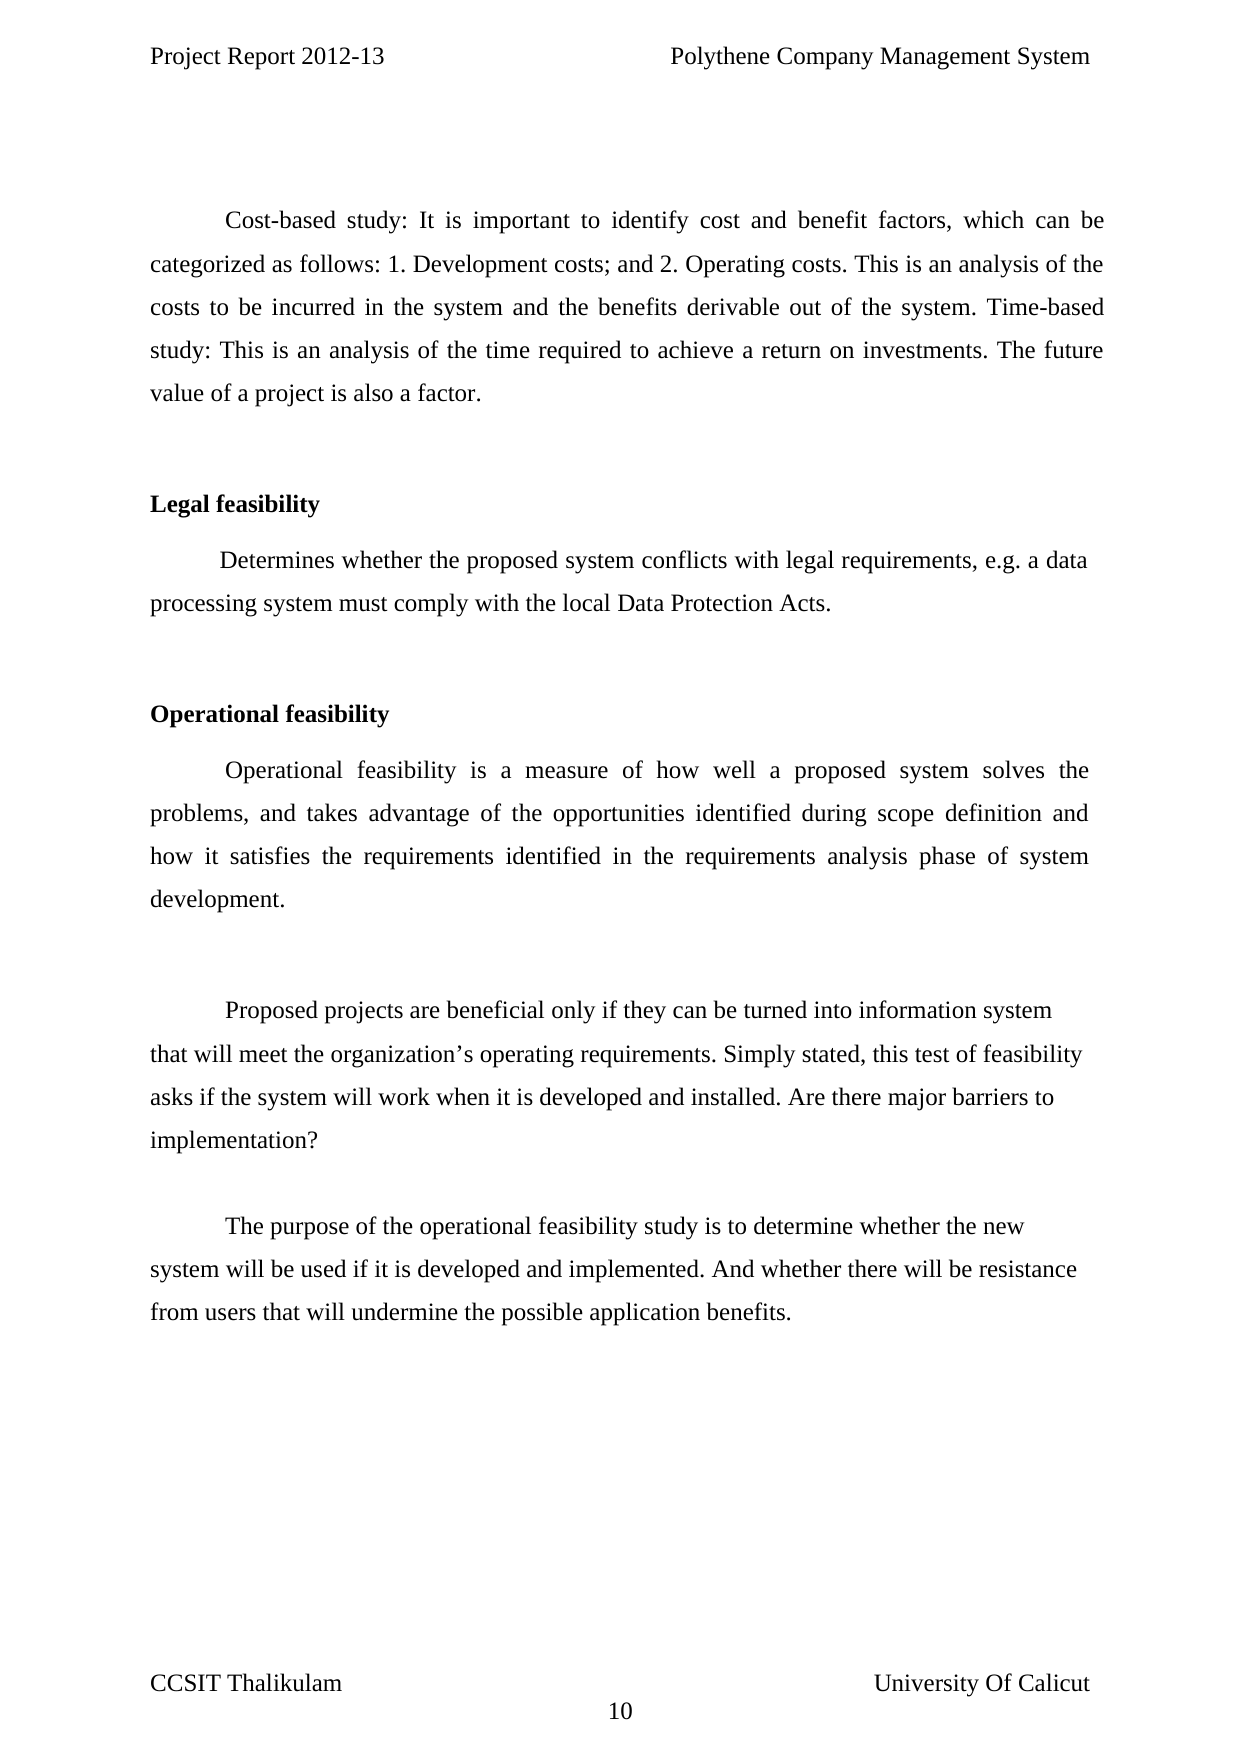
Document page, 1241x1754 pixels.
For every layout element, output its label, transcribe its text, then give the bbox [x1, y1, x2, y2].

text Determines whether the proposed system conflicts with legal requirements, e.g. a data processing system must comply with the local Data Protection Acts. [150, 545, 1090, 617]
text Legal feasibility [150, 489, 1090, 518]
text Operational feasibility is a measure of how well a proposed system solves the problems, and takes advantage of the opportunities identified during scope definition and how it satisfies the requirements identified in the requirements analysis phase of system development. [150, 755, 1090, 913]
text Proposed projects are beneficial only if they can be turned into information system that will meet the organization’s operating requirements. Simply stated, this test of feasibility asks if the system will work when it is developed and installed. Are there major barriers to implementation? [150, 996, 1090, 1154]
text Operational feasibility [150, 699, 1090, 728]
text Cost-based study: It is important to identify cost and benefit factors, which can be categorized as follows: 1. Development costs; and 2. Operating costs. This is an analysis of the costs to be incurred in the system and the benefits derivable out of the system. Time-based study: This is an analysis of the time required to achieve a return on investments. The future value of a project is also a factor. [150, 206, 1105, 407]
text The purpose of the operational feasibility study is to determine whether the new system will be used if it is developed and implemented. And whether there will be resistance from users that will undermine the possible application benefits. [150, 1211, 1090, 1326]
